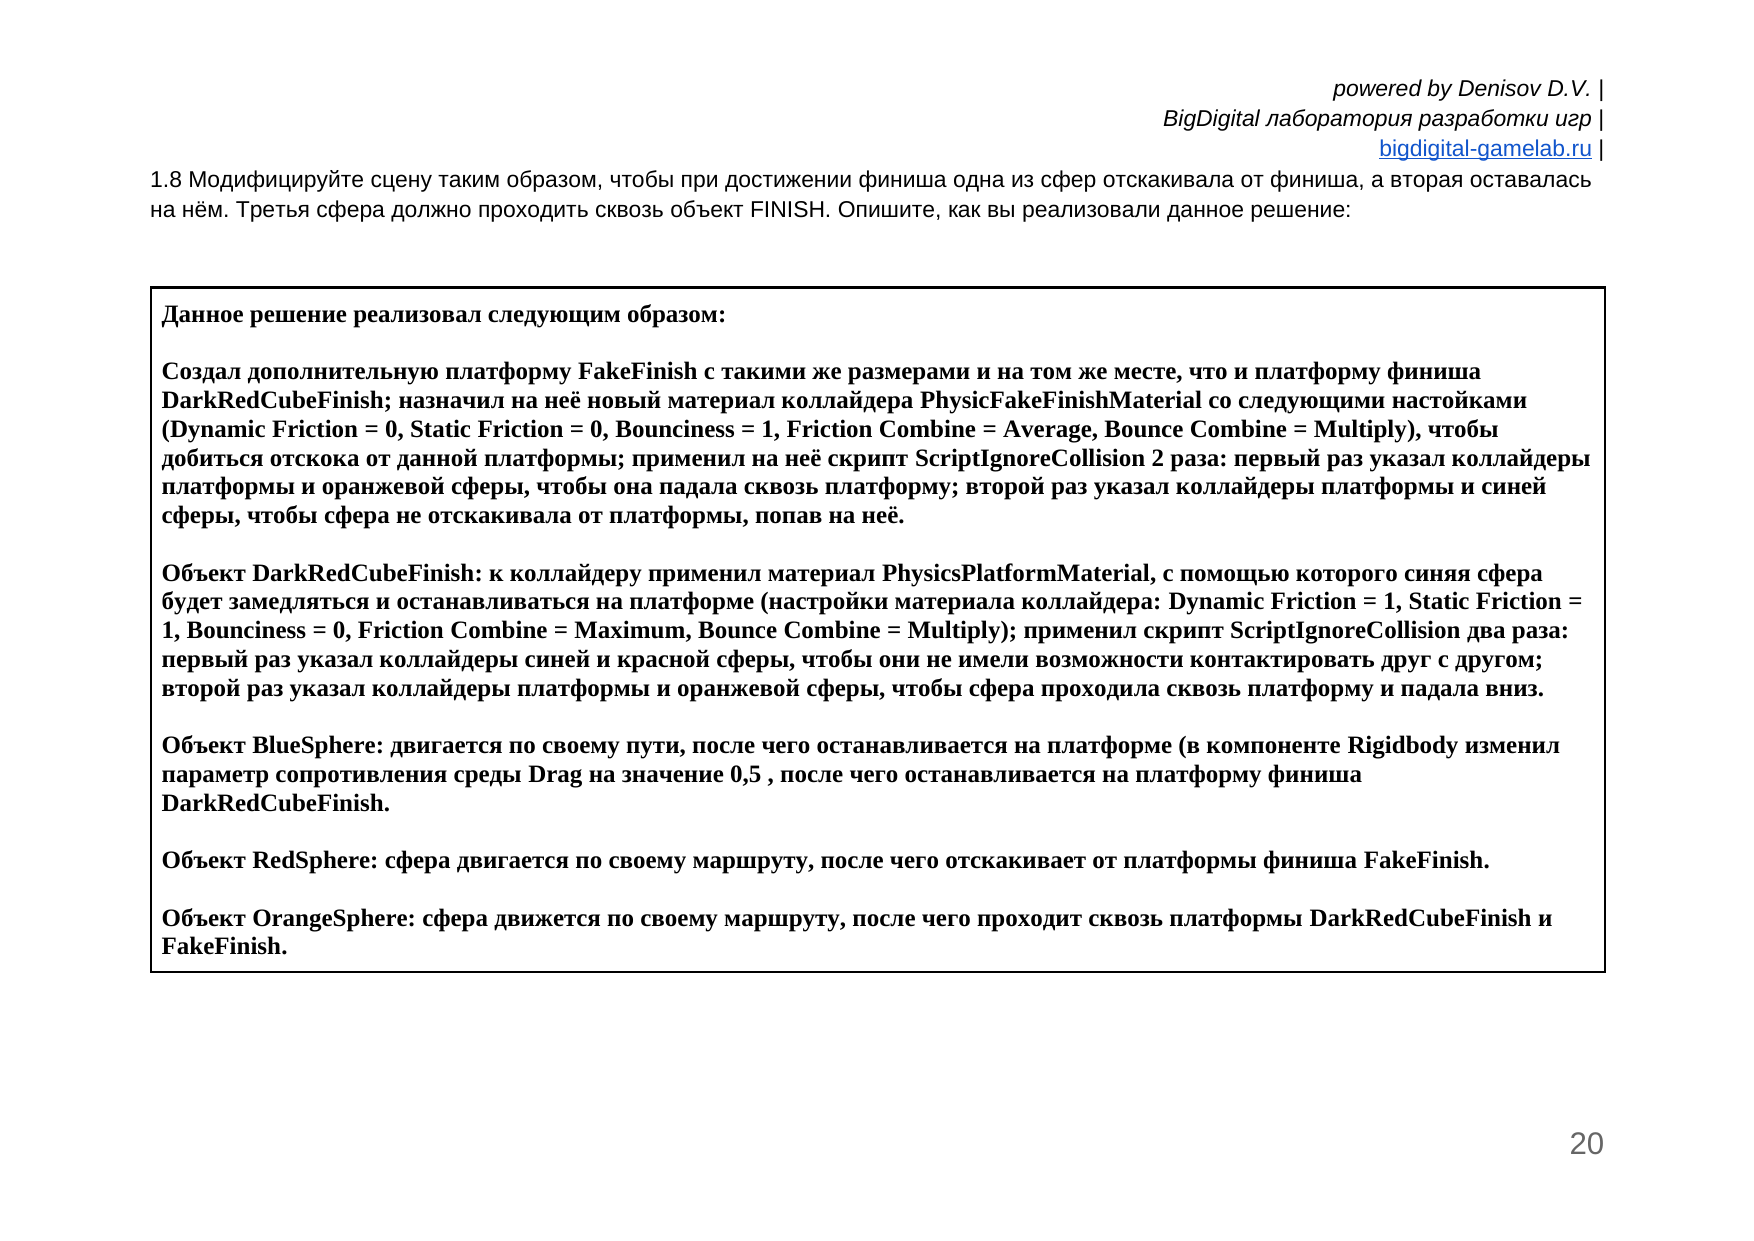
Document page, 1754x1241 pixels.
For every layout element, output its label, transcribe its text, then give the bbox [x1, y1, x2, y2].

table_header Данное решение реализовал следующим образом: Создал дополнительную платформу FakeFinish с такими же размерами и на том же месте, что и платформу финиша DarkRedCubeFinish; назначил на неё новый материал коллайдера PhysicFakeFinishMaterial со следующими настойками (Dynamic Friction = 0, Static Friction = 0, Bounciness = 1, Friction Combine = Average, Bounce Combine = Multiply), чтобы добиться отскока от данной платформы; применил на неё скрипт ScriptIgnoreCollision 2 раза: первый раз указал коллайдеры платформы и оранжевой сферы, чтобы она падала сквозь платформу; второй раз указал коллайдеры платформы и синей сферы, чтобы сфера не отскакивала от платформы, попав на неё. Объект DarkRedCubeFinish: к коллайдеру применил материал PhysicsPlatformMaterial, с помощью которого синяя сфера будет замедляться и останавливаться на платформе (настройки материала коллайдера: Dynamic Friction = 1, Static Friction = 1, Bounciness = 0, Friction Combine = Maximum, Bounce Combine = Multiply); применил скрипт ScriptIgnoreCollision два раза: первый раз указал коллайдеры синей и красной сферы, чтобы они не имели возможности контактировать друг с другом; второй раз указал коллайдеры платформы и оранжевой сферы, чтобы сфера проходила сквозь платформу и падала вниз. Объект BlueSphere: двигается по своему пути, после чего останавливается на платформе (в компоненте Rigidbody изменил параметр сопротивления среды Drag на значение 0,5 , после чего останавливается на платформу финиша DarkRedCubeFinish. Объект RedSphere: сфера двигается по своему маршруту, после чего отскакивает от платформы финиша FakeFinish. Объект OrangeSphere: сфера движется по своему маршруту, после чего проходит сквозь платформы DarkRedCubeFinish и FakeFinish. [152, 289, 1604, 971]
text 1.8 Модифицируйте сцену таким образом, чтобы при достижении финиша одна из сфер отскакивала от финиша, а вторая оставалась на нём. Третья сфера должно проходить сквозь объект FINISH. Опишите, как вы реализовали данное решение: [150, 166, 1604, 222]
